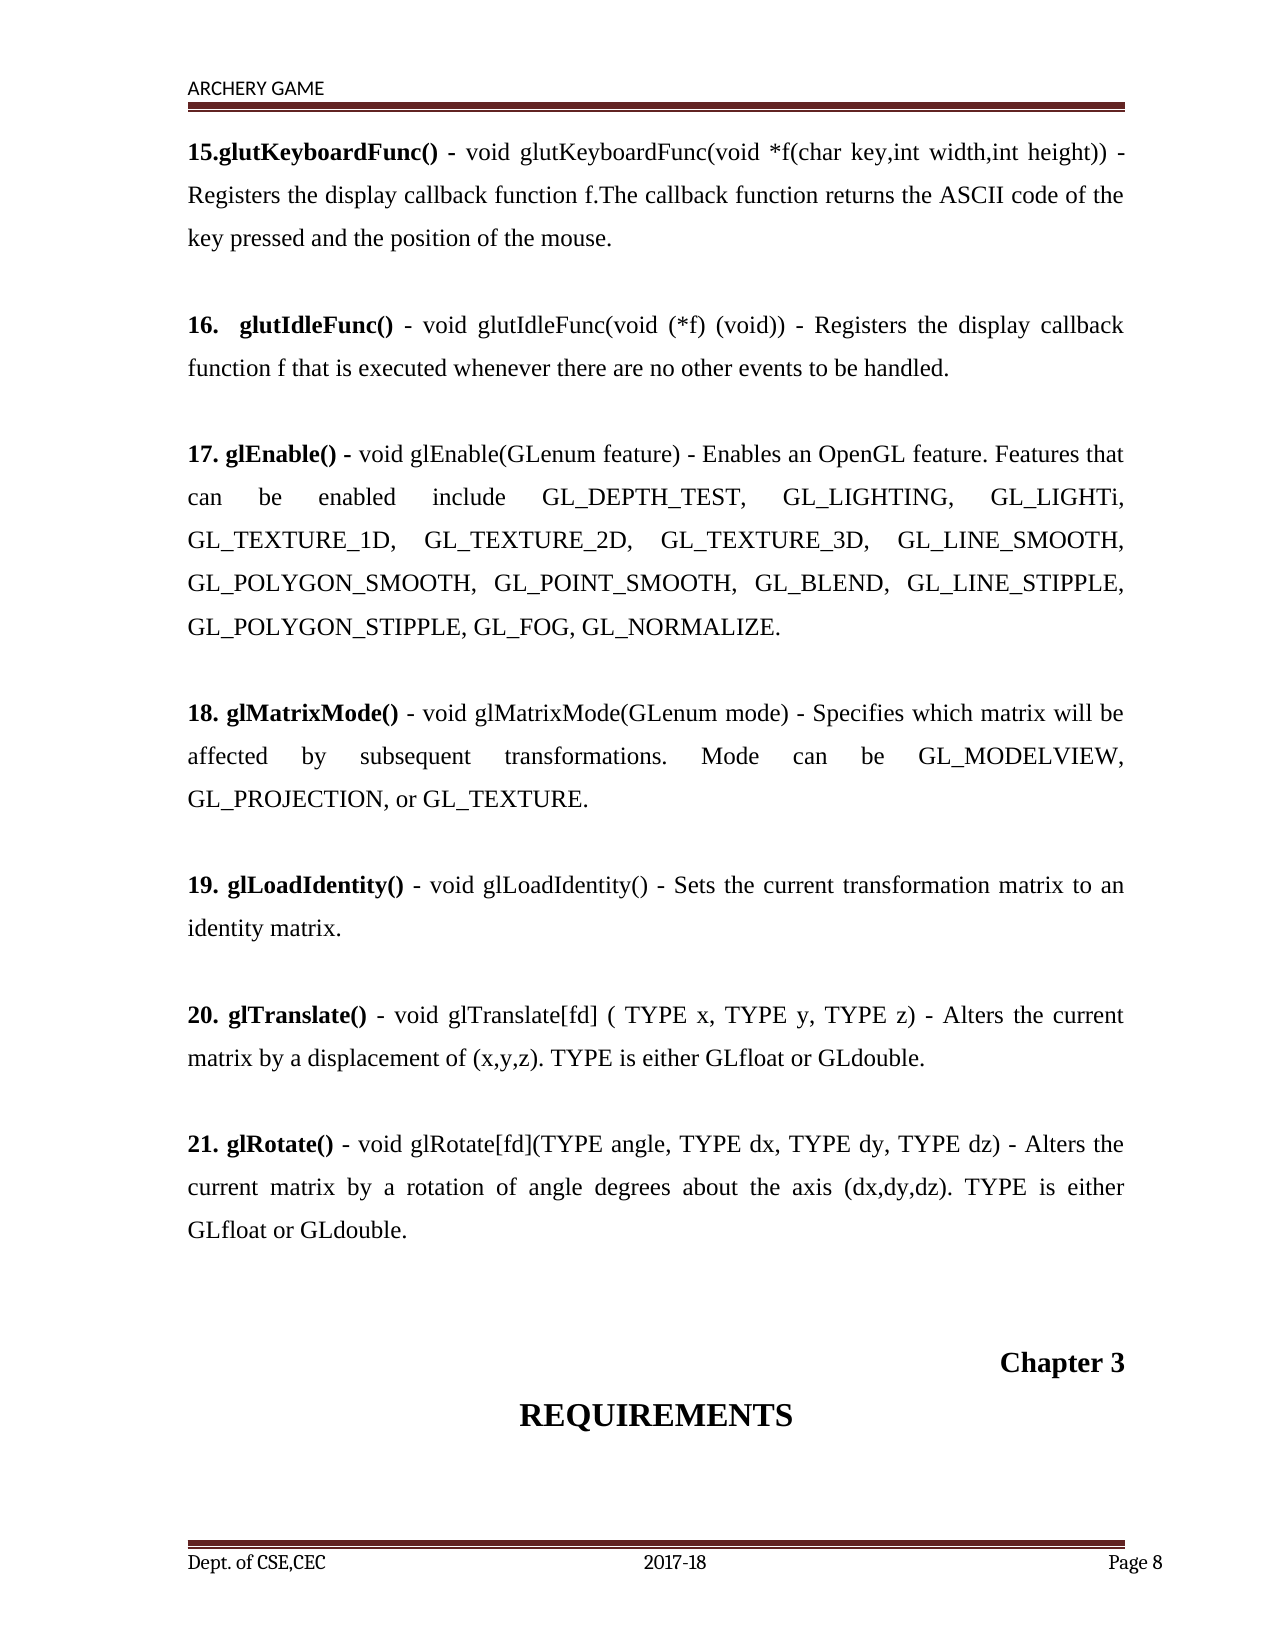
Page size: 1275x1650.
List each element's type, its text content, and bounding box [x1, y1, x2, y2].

text 17. glEnable() - void glEnable(GLenum feature) - Enables an OpenGL feature. Features that can be enabled include GL_DEPTH_TEST, GL_LIGHTING, GL_LIGHTi, GL_TEXTURE_1D, GL_TEXTURE_2D, GL_TEXTURE_3D, GL_LINE_SMOOTH, GL_POLYGON_SMOOTH, GL_POINT_SMOOTH, GL_BLEND, GL_LINE_STIPPLE, GL_POLYGON_STIPPLE, GL_FOG, GL_NORMALIZE. [187, 439, 1125, 640]
text 18. glMatrixMode() - void glMatrixMode(GLenum mode) - Specifies which matrix will be affected by subsequent transformations. Mode can be GL_MODELVIEW, GL_PROJECTION, or GL_TEXTURE. [187, 698, 1125, 813]
text 16. glutIdleFunc() - void glutIdleFunc(void (*f) (void)) - Registers the display callback function f that is executed whenever there are no other events to be handled. [187, 310, 1125, 382]
text 15.glutKeyboardFunc() - void glutKeyboardFunc(void *f(char key,int width,int height)) -Registers the display callback function f.The callback function returns the ASCII code of the key pressed and the position of the mouse. [187, 137, 1125, 252]
text 19. glLoadIdentity() - void glLoadIdentity() - Sets the current transformation matrix to an identity matrix. [187, 870, 1125, 942]
text 21. glRotate() - void glRotate[fd](TYPE angle, TYPE dx, TYPE dy, TYPE dz) - Alters the current matrix by a rotation of angle degrees about the axis (dx,dy,dz). TYPE is either GLfloat or GLdouble. [187, 1129, 1125, 1244]
text REQUIREMENTS [187, 1395, 1125, 1433]
text Chapter 3 [187, 1345, 1125, 1378]
text 20. glTranslate() - void glTranslate[fd] ( TYPE x, TYPE y, TYPE z) - Alters the current matrix by a displacement of (x,y,z). TYPE is either GLfloat or GLdouble. [187, 1000, 1125, 1072]
